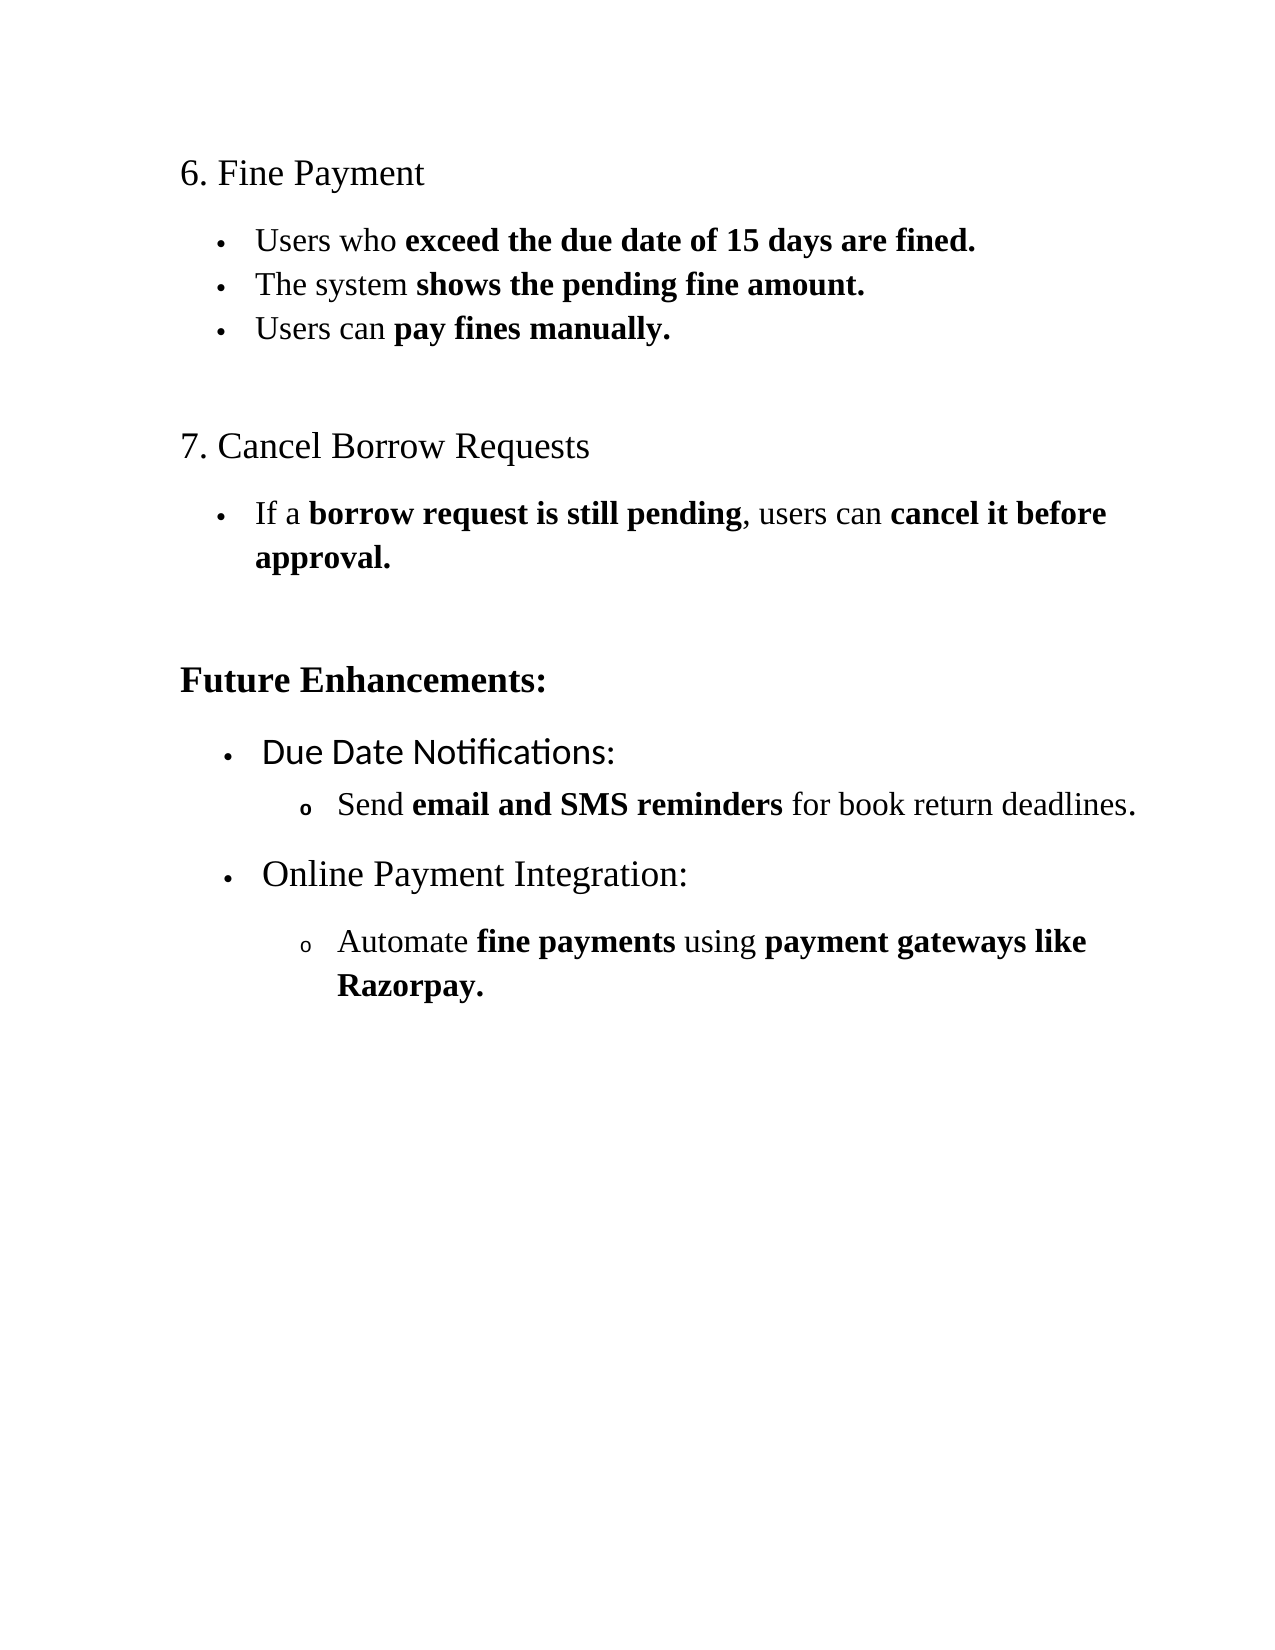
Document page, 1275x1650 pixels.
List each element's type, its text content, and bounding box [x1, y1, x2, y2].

list Due Date Notifications: [224, 728, 1181, 774]
list The system shows the pending fine amount. [217, 264, 1181, 303]
list Users who exceed the due date of 15 days are fined. [217, 220, 1181, 259]
text 7. Cancel Borrow Requests [180, 423, 1181, 466]
list Send email and SMS reminders for book return deadlines. [299, 781, 1181, 824]
text Future Enhancements: [180, 657, 1181, 701]
list If a borrow request is still pending, users can cancel it before approval. [217, 493, 1181, 576]
text 6. Fine Payment [180, 150, 1181, 193]
list Automate fine payments using payment gateways like Razorpay. [299, 921, 1181, 1004]
list Users can pay fines manually. [217, 308, 1181, 347]
list Online Payment Integration: [224, 851, 1181, 894]
